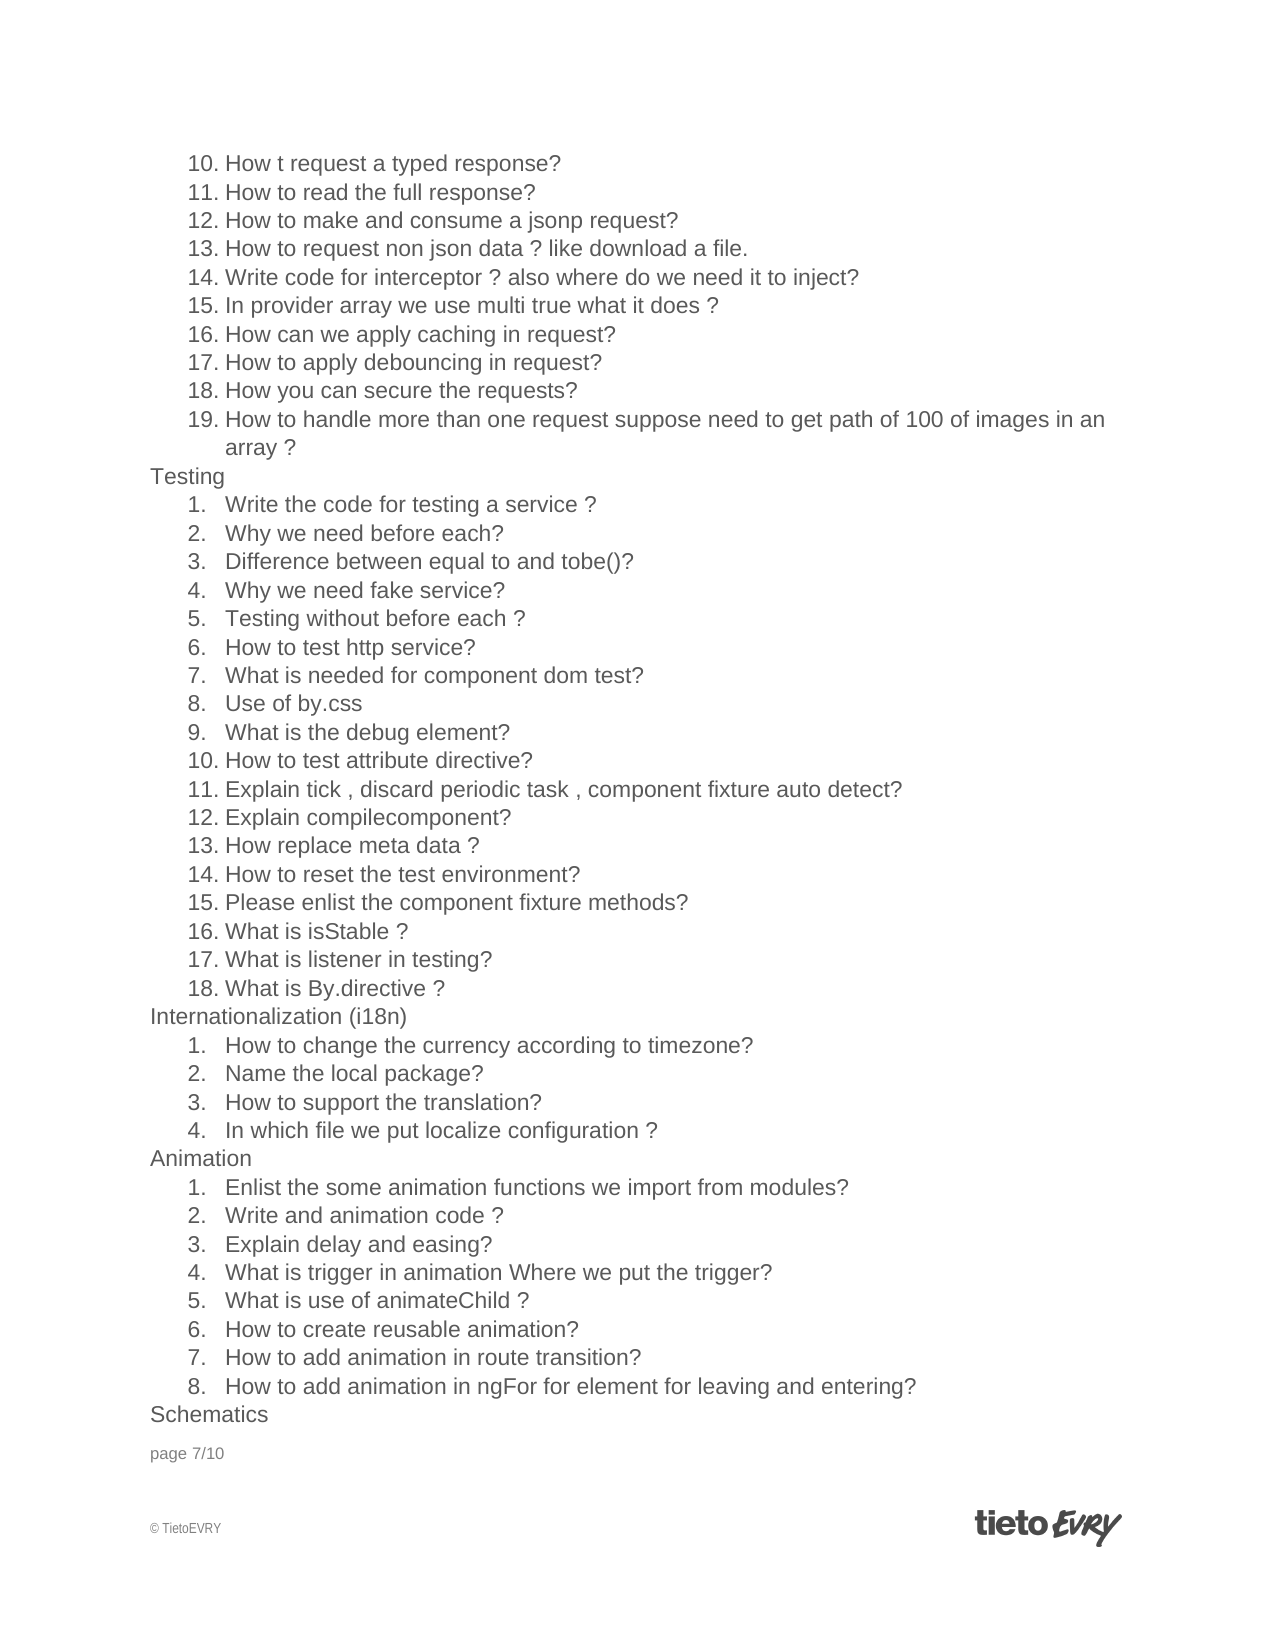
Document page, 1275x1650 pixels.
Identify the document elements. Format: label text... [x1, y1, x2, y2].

picture [974, 1510, 1122, 1547]
list What is trigger in animation Where we put the trigger? [187, 1259, 1125, 1285]
list What is the debug element? [187, 719, 1125, 745]
list Use of by.css [187, 690, 1125, 717]
list How to request non json data ? like download a file. [187, 235, 1125, 262]
list Write code for interceptor ? also where do we need it to inject? [187, 264, 1125, 290]
list How to add animation in route transition? [187, 1344, 1125, 1371]
list In which file we put localize configuration ? [187, 1117, 1125, 1143]
list How to test attribute directive? [187, 747, 1125, 773]
list What is use of animateChild ? [187, 1287, 1125, 1314]
list How to handle more than one request suppose need to get path of 100 of images in an array ? [187, 406, 1125, 461]
list How to read the full response? [187, 178, 1125, 205]
list Why we need before each? [187, 520, 1125, 546]
list What is listener in testing? [187, 946, 1125, 973]
list How replace meta data ? [187, 832, 1125, 859]
text Internationalization (i18n) [150, 1003, 1125, 1029]
list Explain delay and easing? [187, 1231, 1125, 1257]
list How to apply debouncing in request? [187, 349, 1125, 375]
text Animation [150, 1145, 1125, 1172]
list How to make and consume a jsonp request? [187, 207, 1125, 233]
list What is By.directive ? [187, 975, 1125, 1001]
list Write and animation code ? [187, 1202, 1125, 1228]
list How to add animation in ngFor for element for leaving and entering? [187, 1373, 1125, 1399]
list Please enlist the component fixture methods? [187, 889, 1125, 916]
list How to support the translation? [187, 1088, 1125, 1115]
text Schematics [150, 1401, 1125, 1428]
list Difference between equal to and tobe()? [187, 548, 1125, 574]
list What is isStable ? [187, 918, 1125, 944]
list How to create reusable animation? [187, 1316, 1125, 1342]
list How t request a typed response? [187, 150, 1125, 176]
list What is needed for component dom test? [187, 662, 1125, 688]
list How to reset the test environment? [187, 861, 1125, 887]
list How to change the currency according to timezone? [187, 1032, 1125, 1058]
text Testing [150, 463, 1125, 489]
list In provider array we use multi true what it does ? [187, 292, 1125, 318]
list Write the code for testing a service ? [187, 491, 1125, 518]
list How you can secure the requests? [187, 377, 1125, 404]
list Explain compilecomponent? [187, 804, 1125, 830]
list Enlist the some animation functions we import from modules? [187, 1174, 1125, 1200]
list How to test http service? [187, 633, 1125, 660]
list How can we apply caching in request? [187, 321, 1125, 347]
list Name the local package? [187, 1060, 1125, 1086]
list Testing without before each ? [187, 605, 1125, 631]
list Explain tick , discard periodic task , component fixture auto detect? [187, 776, 1125, 802]
list Why we need fake service? [187, 577, 1125, 603]
